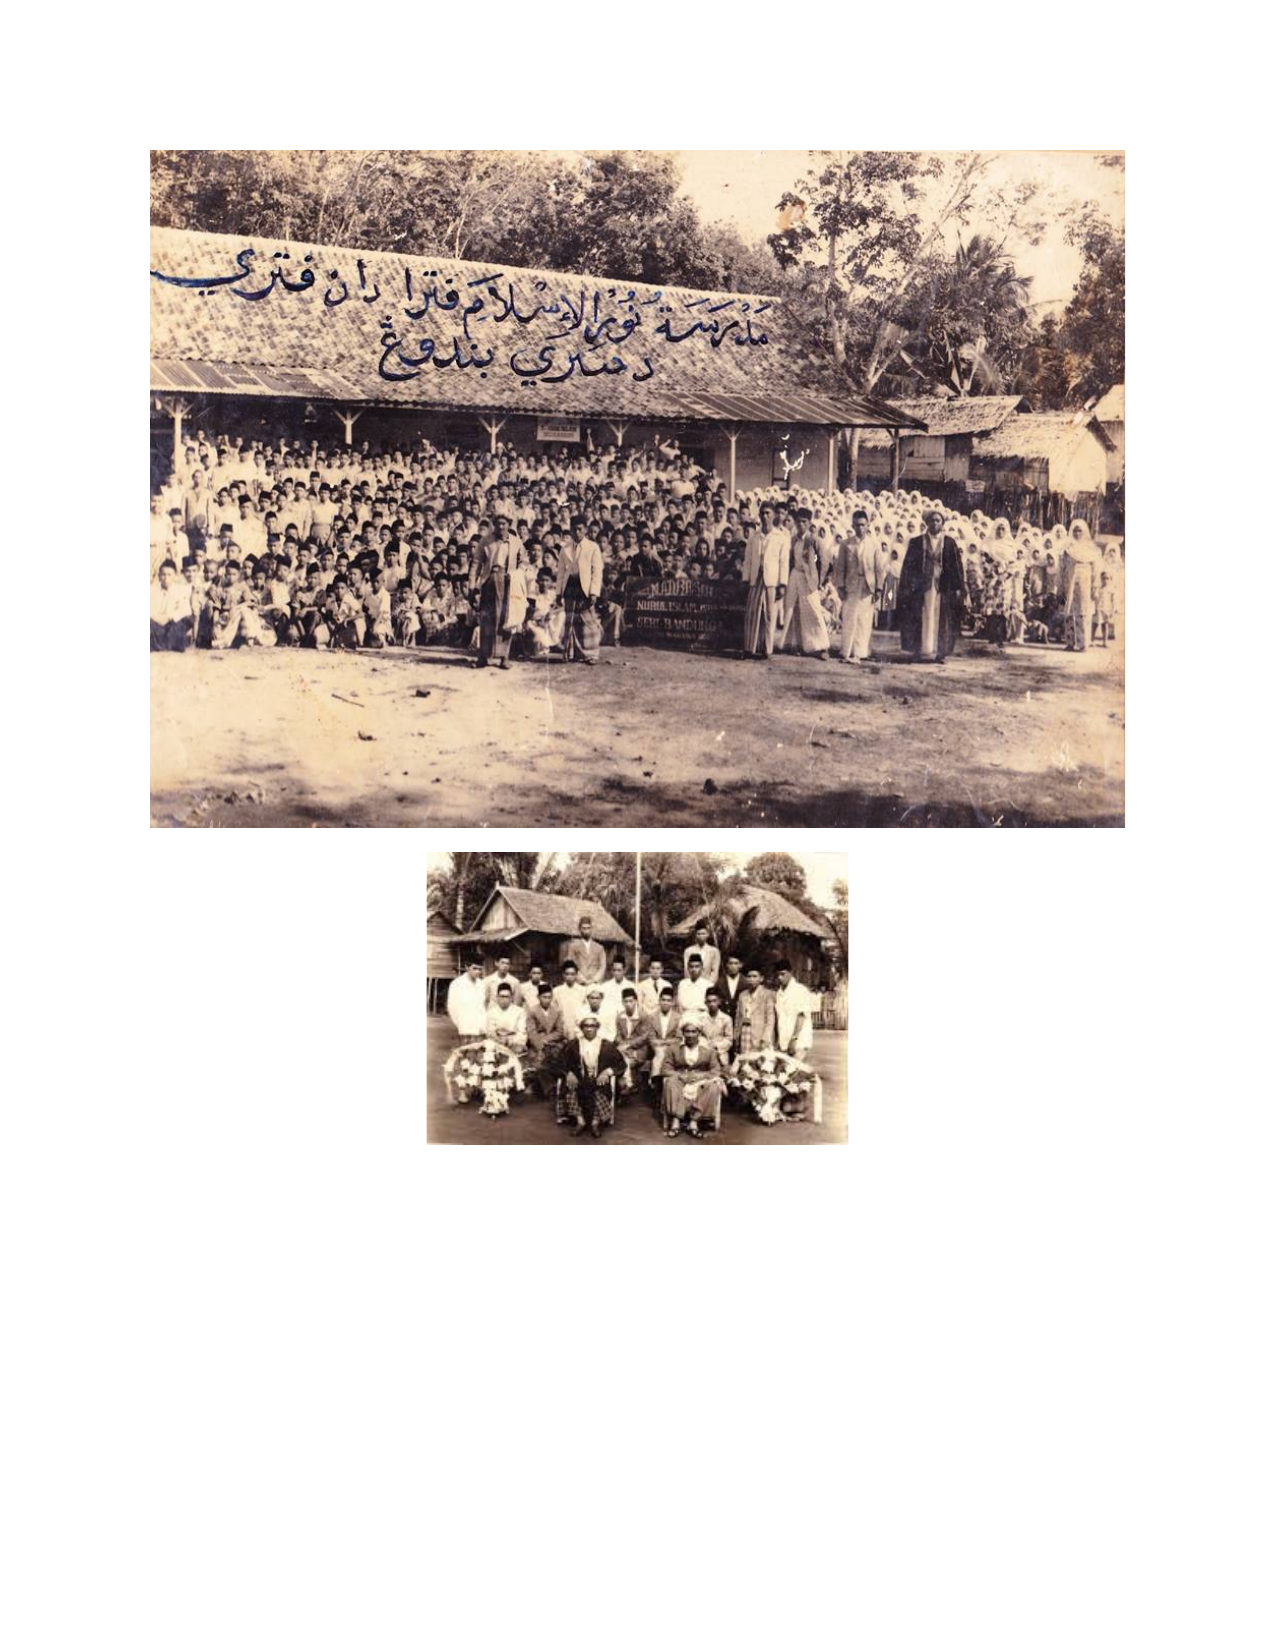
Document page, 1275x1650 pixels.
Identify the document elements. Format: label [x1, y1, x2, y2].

picture [150, 150, 1125, 828]
picture [426, 852, 849, 1145]
